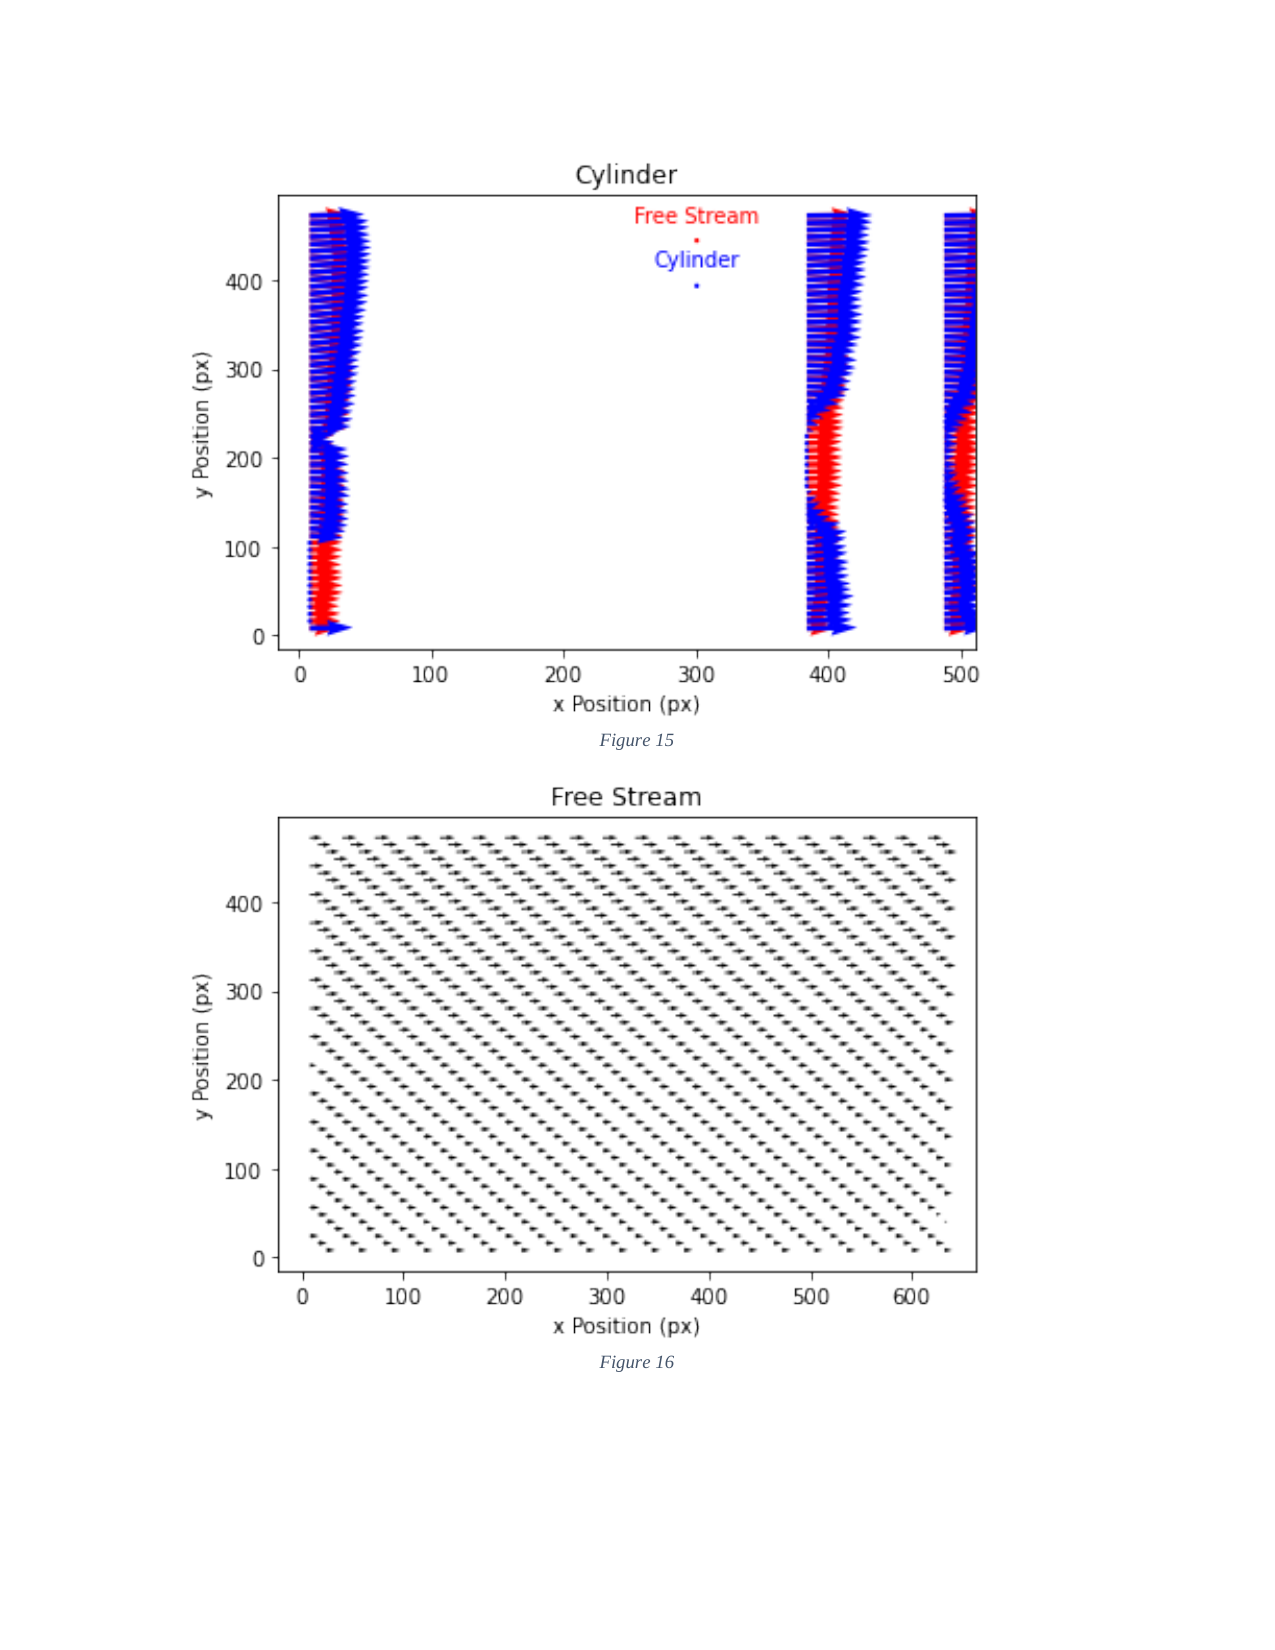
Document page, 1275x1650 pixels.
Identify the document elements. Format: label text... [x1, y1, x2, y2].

text Figure 16 [150, 1351, 1125, 1372]
text Figure 15 [150, 729, 1125, 751]
picture [180, 150, 995, 729]
picture [180, 771, 991, 1351]
